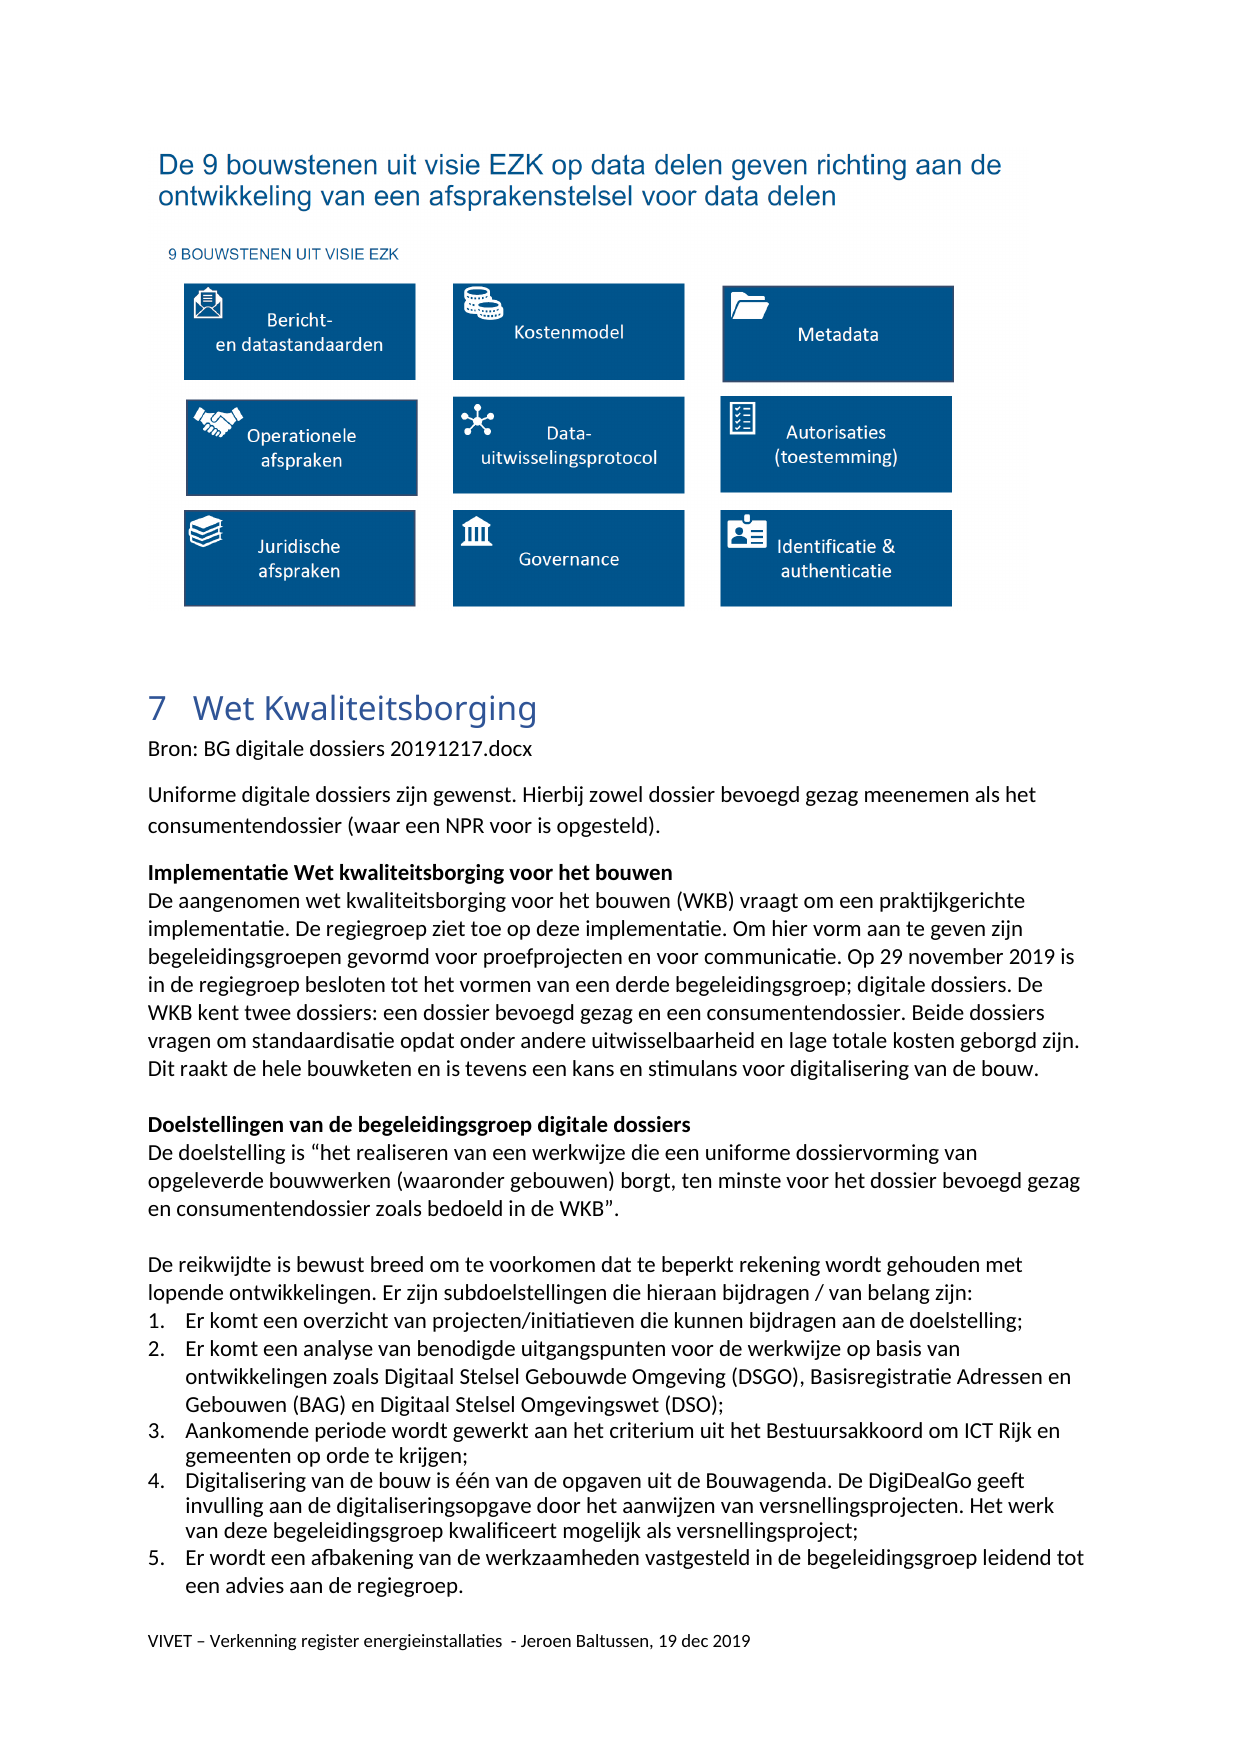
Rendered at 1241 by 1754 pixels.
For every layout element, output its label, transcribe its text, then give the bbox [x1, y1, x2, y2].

text Doelstellingen van de begeleidingsgroep digitale dossiers [148, 1110, 1093, 1138]
list Er komt een overzicht van projecten/initiatieven die kunnen bijdragen aan de doelstelling; [148, 1306, 1093, 1334]
text Bron: BG digitale dossiers 20191217.docx [148, 734, 1093, 762]
text De reikwijdte is bewust breed om te voorkomen dat te beperkt rekening wordt gehouden met lopende ontwikkelingen. Er zijn subdoelstellingen die hieraan bijdragen / van belang zijn: [148, 1250, 1093, 1306]
list Aankomende periode wordt gewerkt aan het criterium uit het Bestuursakkoord om ICT Rijk en gemeenten op orde te krijgen; [148, 1418, 1093, 1468]
list Er wordt een afbakening van de werkzaamheden vastgesteld in de begeleidingsgroep leidend tot een advies aan de regiegroep. [148, 1543, 1093, 1599]
text Uniforme digitale dossiers zijn gewenst. Hierbij zowel dossier bevoegd gezag meenemen als het consumentendossier (waar een NPR voor is opgesteld). [148, 781, 1093, 839]
subtitle Wet Kwaliteitsborging [148, 685, 1093, 730]
list Er komt een analyse van benodigde uitgangspunten voor de werkwijze op basis van ontwikkelingen zoals Digitaal Stelsel Gebouwde Omgeving (DSGO), Basisregistratie Adressen en Gebouwen (BAG) en Digitaal Stelsel Omgevingswet (DSO); [148, 1334, 1093, 1418]
text De doelstelling is “het realiseren van een werkwijze die een uniforme dossiervorming van opgeleverde bouwwerken (waaronder gebouwen) borgt, ten minste voor het dossier bevoegd gezag en consumentendossier zoals bedoeld in de WKB”. [148, 1138, 1093, 1222]
text De aangenomen wet kwaliteitsborging voor het bouwen (WKB) vraagt om een praktijkgerichte implementatie. De regiegroep ziet toe op deze implementatie. Om hier vorm aan te geven zijn begeleidingsgroepen gevormd voor proefprojecten en voor communicatie. Op 29 november 2019 is in de regiegroep besloten tot het vormen van een derde begeleidingsgroep; digitale dossiers. De WKB kent twee dossiers: een dossier bevoegd gezag en een consumentendossier. Beide dossiers vragen om standaardisatie opdat onder andere uitwisselbaarheid en lage totale kosten geborgd zijn. Dit raakt de hele bouwketen en is tevens een kans en stimulans voor digitalisering van de bouw. [148, 886, 1093, 1082]
list Digitalisering van de bouw is één van de opgaven uit de Bouwagenda. De DigiDealGo geeft invulling aan de digitaliseringsopgave door het aanwijzen van versnellingsprojecten. Het werk van deze begeleidingsgroep kwalificeert mogelijk als versnellingsproject; [148, 1468, 1093, 1543]
text Implementatie Wet kwaliteitsborging voor het bouwen [148, 858, 1093, 886]
